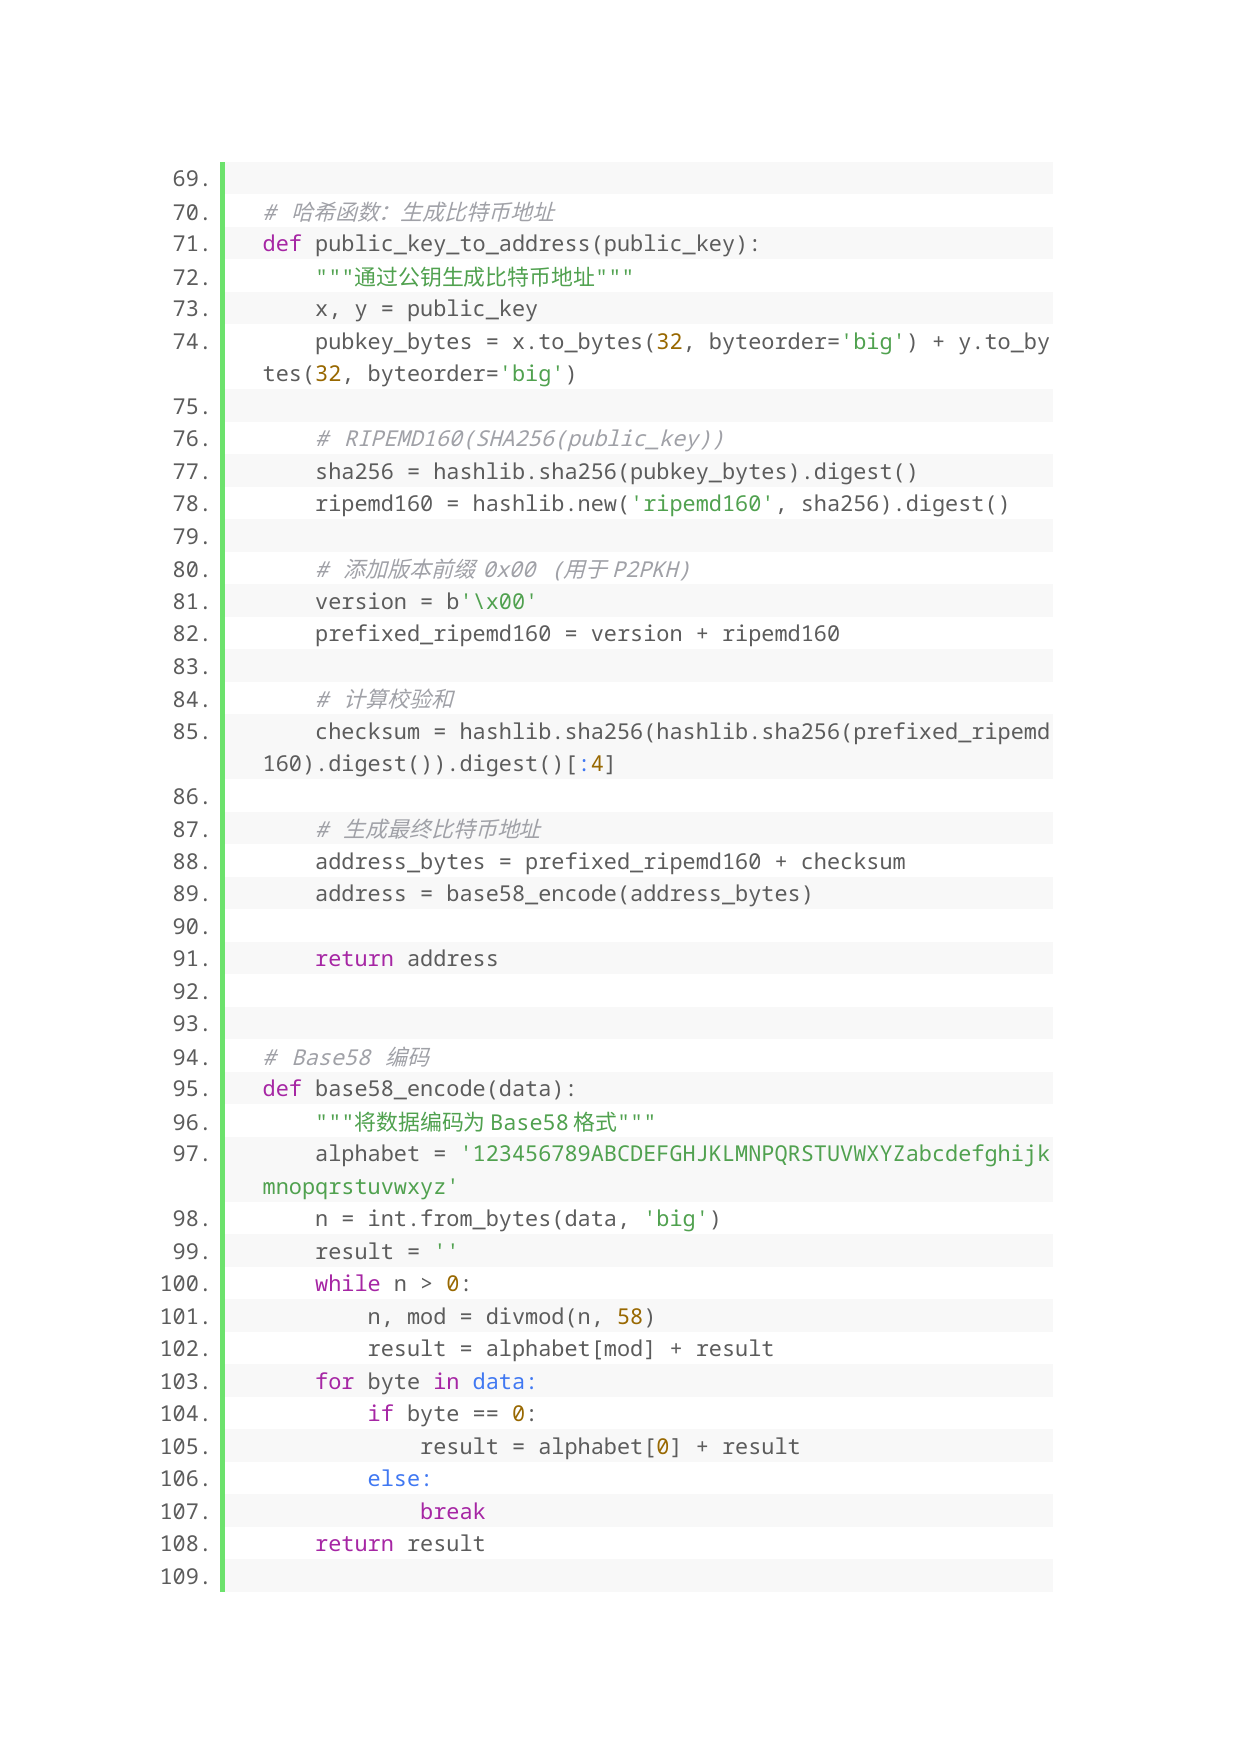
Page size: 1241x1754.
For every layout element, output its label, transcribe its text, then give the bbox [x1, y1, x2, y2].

list x, y = public_key [225, 292, 1053, 324]
list result = alphabet[0] + result [225, 1429, 1053, 1462]
list # 哈希函数：生成比特币地址 [225, 194, 1053, 227]
list n, mod = divmod(n, 58) [225, 1299, 1053, 1332]
list sha256 = hashlib.sha256(pubkey_bytes).digest() [225, 454, 1053, 487]
list return result [225, 1527, 1053, 1559]
list else: [225, 1462, 1053, 1494]
list def base58_encode(data): [225, 1072, 1053, 1104]
list pubkey_bytes = x.to_bytes(32, byteorder='big') + y.to_bytes(32, byteorder='big') [225, 324, 1053, 389]
list for byte in data: [225, 1364, 1053, 1397]
list alphabet = '123456789ABCDEFGHJKLMNPQRSTUVWXYZabcdefghijkmnopqrstuvwxyz' [225, 1137, 1053, 1202]
list def public_key_to_address(public_key): [225, 227, 1053, 259]
list # 生成最终比特币地址 [225, 812, 1053, 844]
list # Base58 编码 [225, 1039, 1053, 1072]
list if byte == 0: [225, 1397, 1053, 1429]
list return address [225, 942, 1053, 974]
list address = base58_encode(address_bytes) [225, 877, 1053, 909]
list """将数据编码为Base58格式""" [225, 1104, 1053, 1137]
list break [225, 1494, 1053, 1527]
list address_bytes = prefixed_ripemd160 + checksum [225, 844, 1053, 877]
list # 计算校验和 [225, 682, 1053, 714]
list checksum = hashlib.sha256(hashlib.sha256(prefixed_ripemd160).digest()).digest()[:4] [225, 714, 1053, 779]
list ripemd160 = hashlib.new('ripemd160', sha256).digest() [225, 487, 1053, 519]
list while n > 0: [225, 1267, 1053, 1299]
list result = '' [225, 1234, 1053, 1267]
list prefixed_ripemd160 = version + ripemd160 [225, 617, 1053, 649]
list # 添加版本前缀 0x00 (用于P2PKH) [225, 552, 1053, 584]
list # RIPEMD160(SHA256(public_key)) [225, 422, 1053, 454]
list version = b'\x00' [225, 584, 1053, 617]
list """通过公钥生成比特币地址""" [225, 259, 1053, 292]
list result = alphabet[mod] + result [225, 1332, 1053, 1364]
list n = int.from_bytes(data, 'big') [225, 1202, 1053, 1234]
